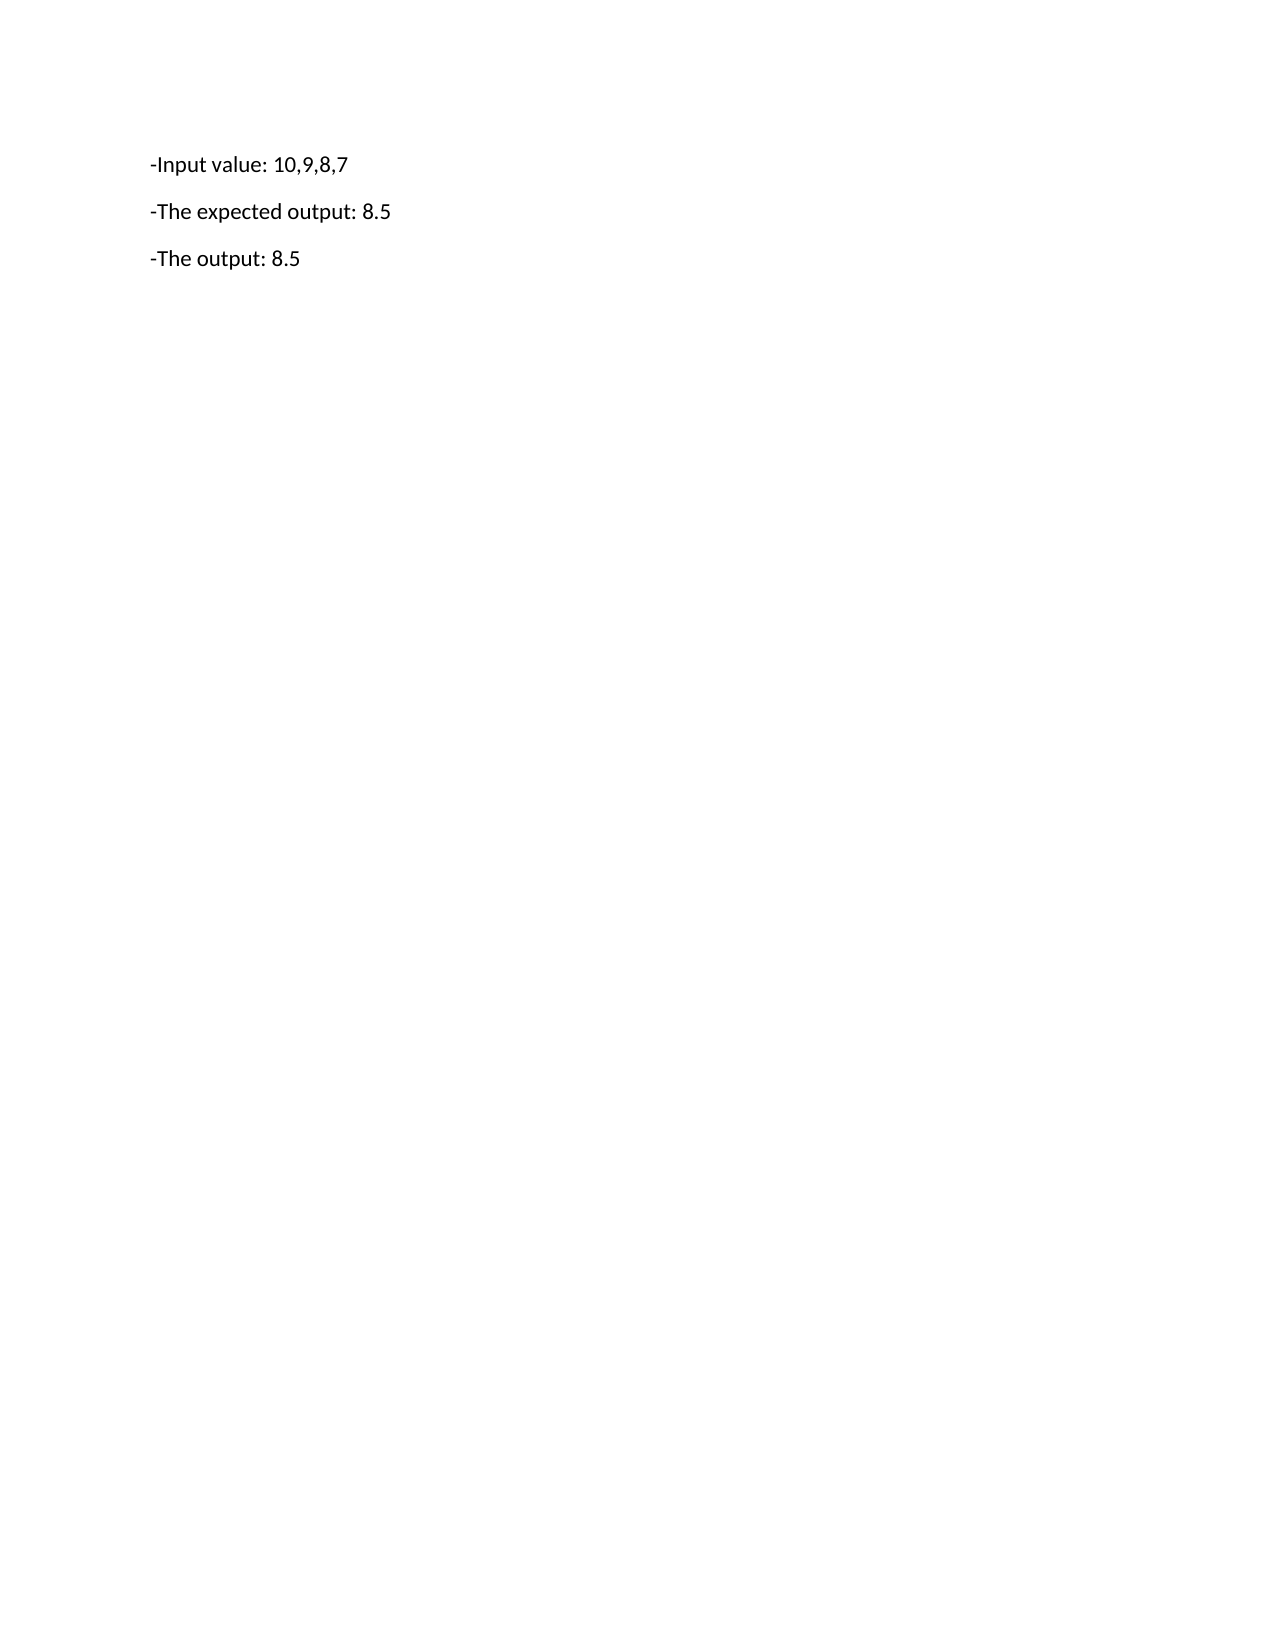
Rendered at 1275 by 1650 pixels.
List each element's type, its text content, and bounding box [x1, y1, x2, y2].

text -Input value: 10,9,8,7 [150, 150, 1125, 178]
text -The output: 8.5 [150, 244, 1125, 272]
text -The expected output: 8.5 [150, 197, 1125, 225]
